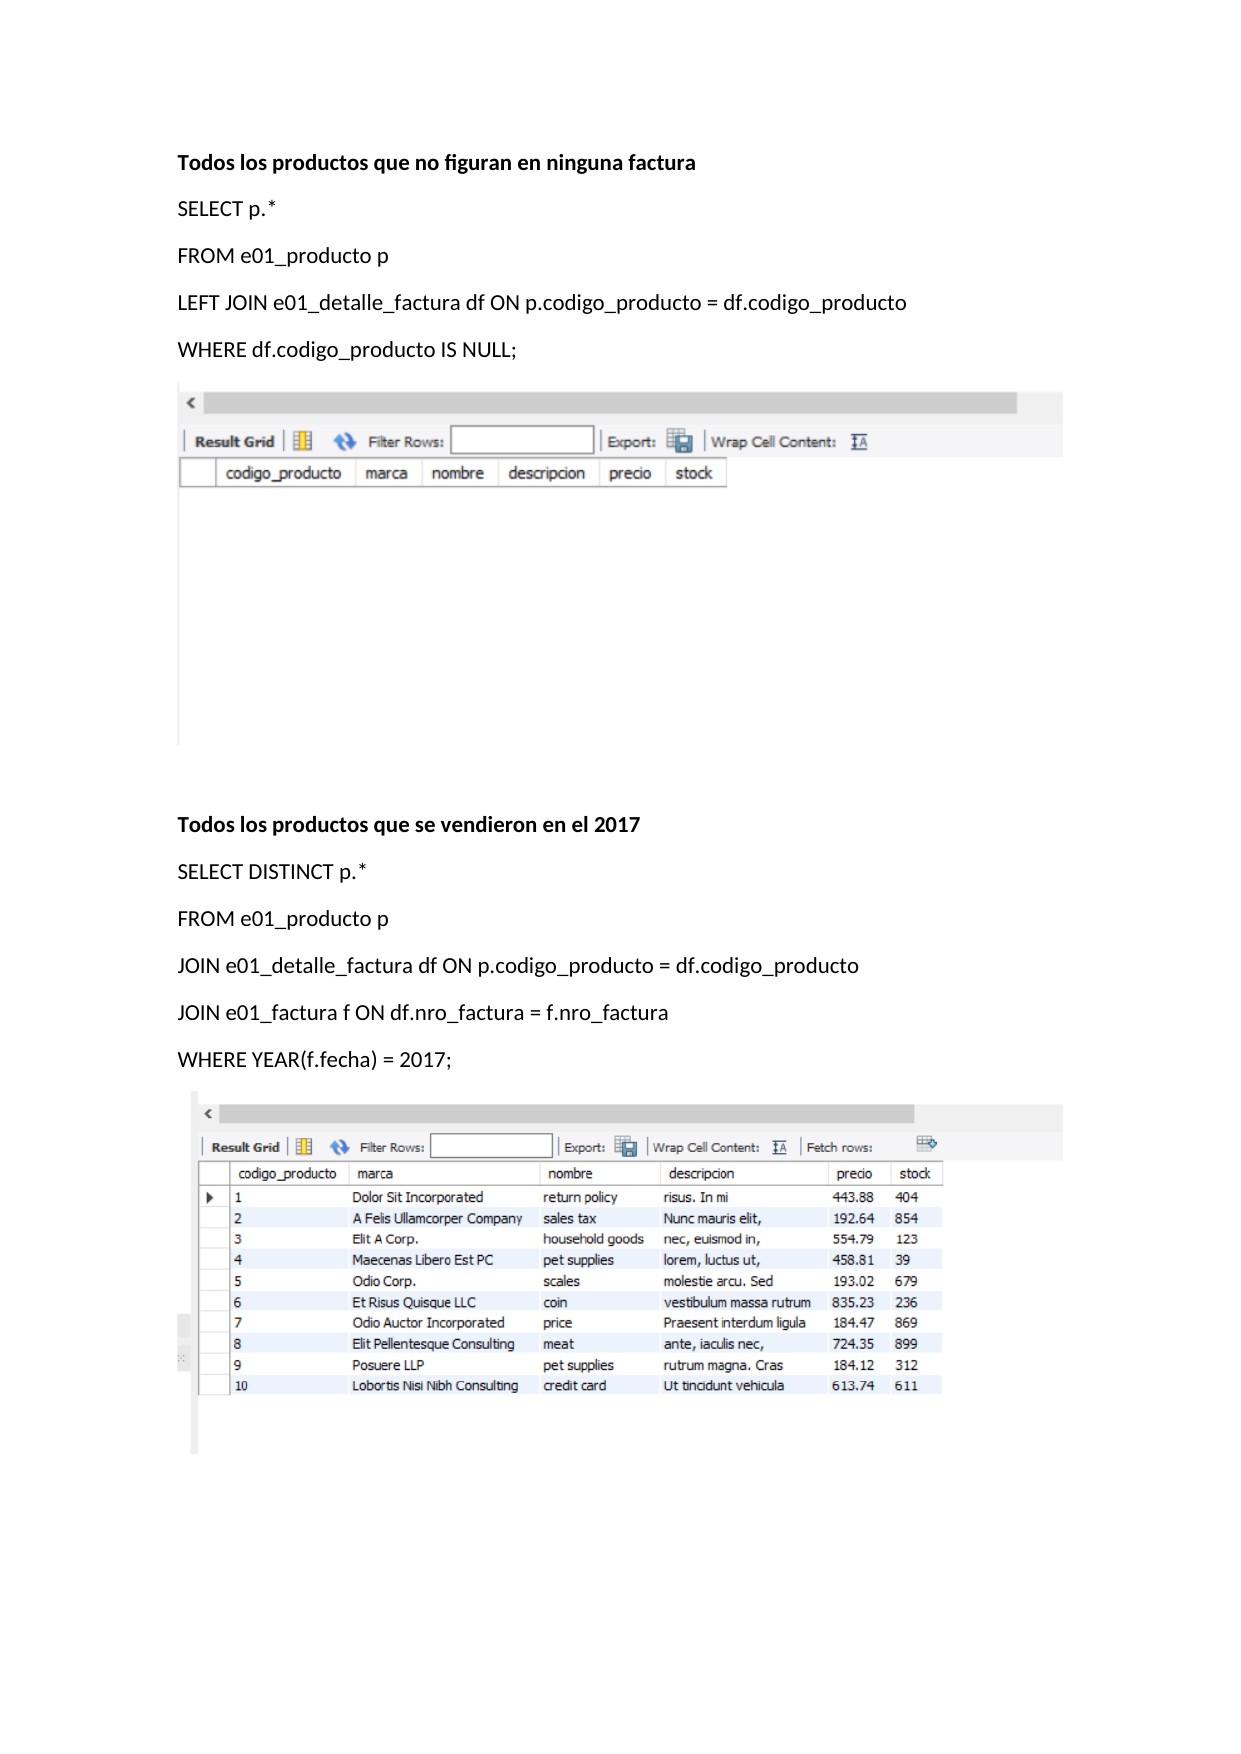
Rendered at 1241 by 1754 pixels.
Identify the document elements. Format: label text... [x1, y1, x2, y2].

picture [177, 1091, 1063, 1454]
text WHERE YEAR(f.fecha) = 2017; [177, 1045, 1063, 1073]
text FROM e01_producto p [177, 904, 1063, 932]
text Todos los productos que se vendieron en el 2017 [177, 811, 1063, 838]
text JOIN e01_factura f ON df.nro_factura = f.nro_factura [177, 998, 1063, 1026]
text SELECT DISTINCT p.* [177, 857, 1063, 885]
text FROM e01_producto p [177, 241, 1063, 269]
text SELECT p.* [177, 194, 1063, 222]
picture [177, 382, 1063, 745]
text Todos los productos que no figuran en ninguna factura [177, 148, 1063, 176]
text LEFT JOIN e01_detalle_factura df ON p.codigo_producto = df.codigo_producto [177, 288, 1063, 316]
text JOIN e01_detalle_factura df ON p.codigo_producto = df.codigo_producto [177, 951, 1063, 979]
text WHERE df.codigo_producto IS NULL; [177, 335, 1063, 363]
